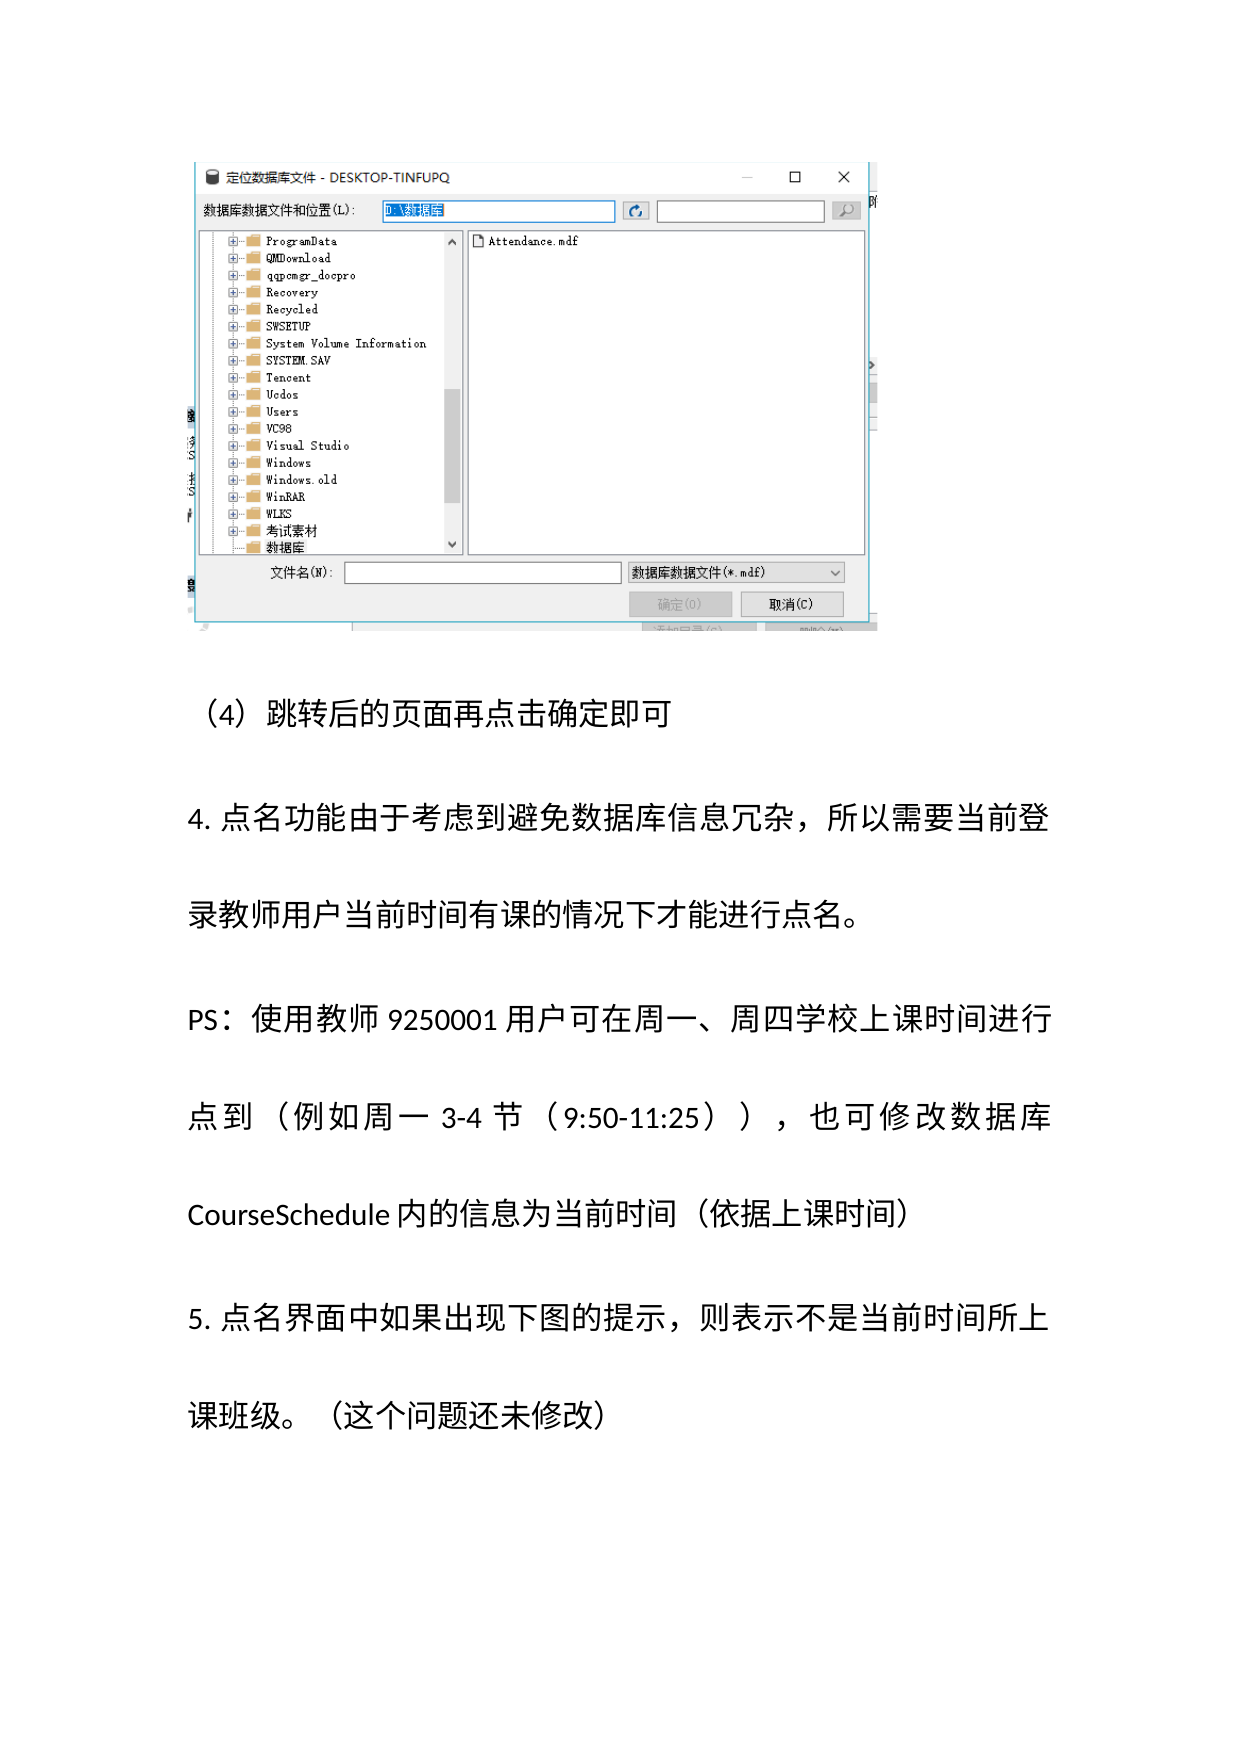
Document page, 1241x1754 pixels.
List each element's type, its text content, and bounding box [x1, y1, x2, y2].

list （4）跳转后的页面再点击确定即可 [187, 679, 1053, 744]
picture [187, 162, 878, 631]
list 点名功能由于考虑到避免数据库信息冗杂，所以需要当前登录教师用户当前时间有课的情况下才能进行点名。 [187, 783, 1053, 946]
list 点名界面中如果出现下图的提示，则表示不是当前时间所上课班级。（这个问题还未修改） [187, 1283, 1053, 1446]
list PS：使用教师9250001用户可在周一、周四学校上课时间进行点到（例如周一3-4节（9:50-11:25）），也可修改数据库CourseSchedule内的信息为当前时间（依据上课时间） [187, 984, 1053, 1244]
